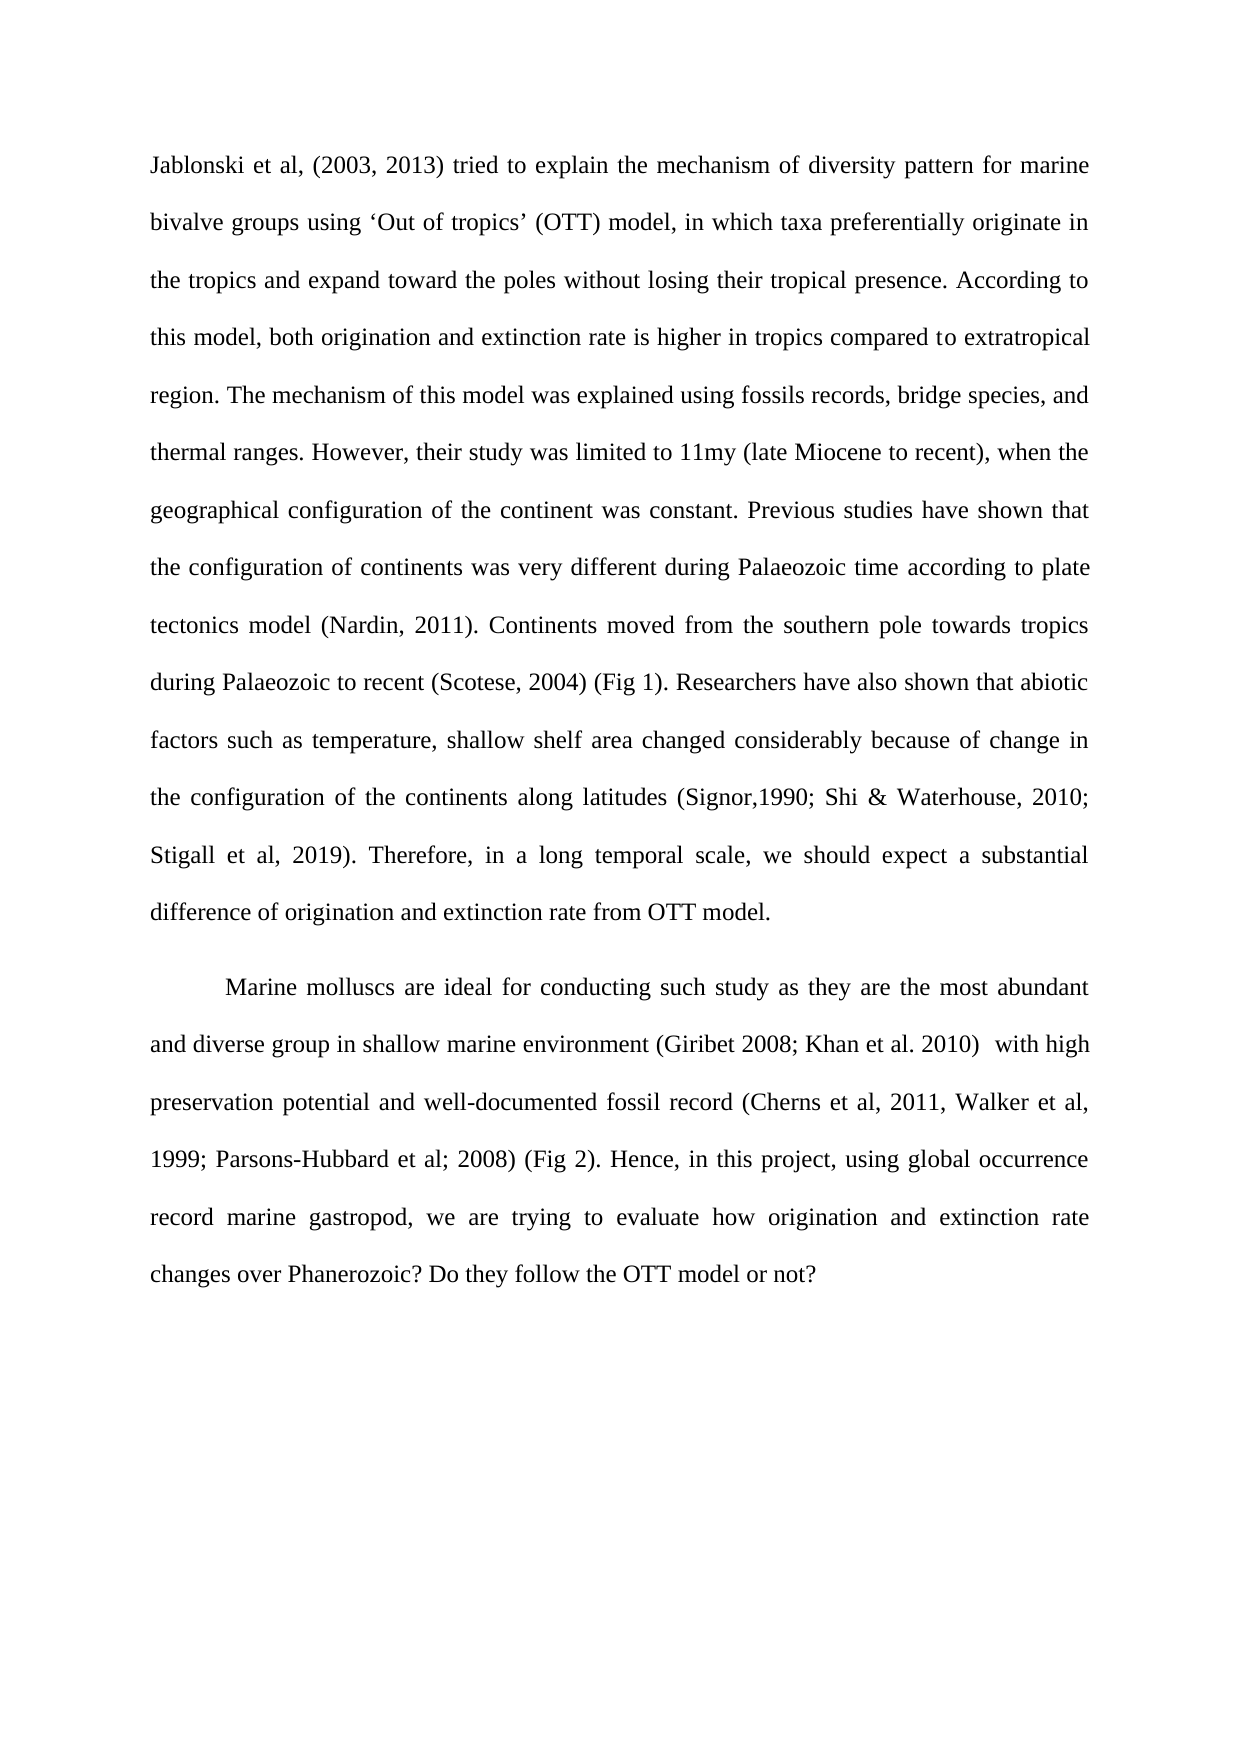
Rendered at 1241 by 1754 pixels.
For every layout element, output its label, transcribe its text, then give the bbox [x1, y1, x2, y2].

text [150, 150, 1090, 926]
text Marine molluscs are ideal for conducting such study as they are the most abundant and diverse group in shallow marine environment (Giribet 2008; Khan et al. 2010) with high preservation potential and well-documented fossil record (Cherns et al, 2011, Walker et al, 1999; Parsons-Hubbard et al; 2008) (Fig 2). Hence, in this project, using global occurrence record marine gastropod, we are trying to evaluate how origination and extinction rate changes over Phanerozoic? Do they follow the OTT model or not? [150, 972, 1090, 1288]
